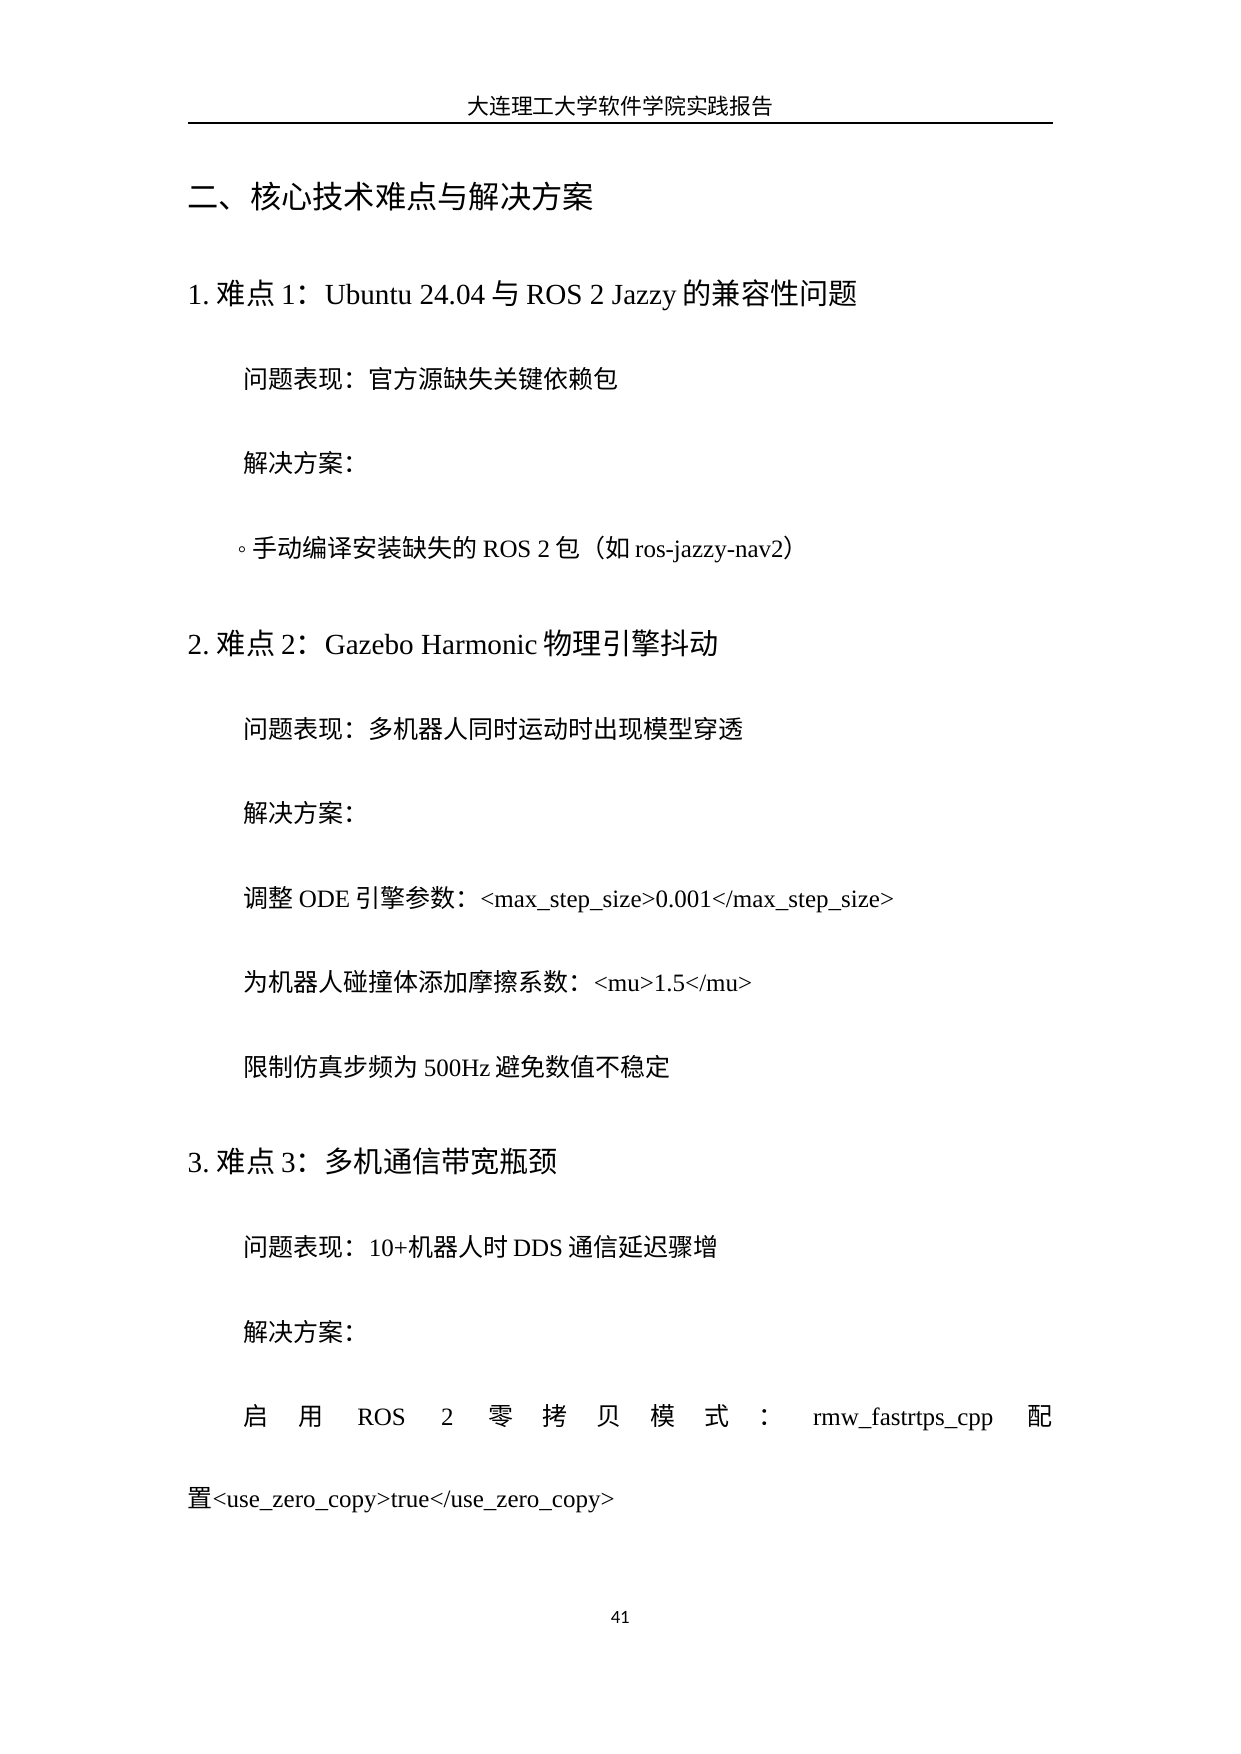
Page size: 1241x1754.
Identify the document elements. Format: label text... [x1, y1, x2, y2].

subtitle 核心技术难点与解决方案 [187, 162, 1053, 227]
subtitle 难点3：多机通信带宽瓶颈 [187, 1128, 1053, 1193]
list 启用ROS 2零拷贝模式：rmw_fastrtps_cpp配置<use_zero_copy>true</use_zero_copy> [187, 1382, 1053, 1529]
list 问题表现：官方源缺失关键依赖包 [187, 345, 1053, 410]
list 问题表现：10+机器人时DDS通信延迟骤增 [187, 1213, 1053, 1278]
text ◦ 手动编译安装缺失的ROS 2包（如ros-jazzy-nav2） [187, 514, 1053, 579]
list 解决方案： [187, 779, 1053, 844]
list 为机器人碰撞体添加摩擦系数：<mu>1.5</mu> [187, 948, 1053, 1013]
list 解决方案： [187, 1298, 1053, 1363]
list 限制仿真步频为500Hz避免数值不稳定 [187, 1033, 1053, 1098]
list 问题表现：多机器人同时运动时出现模型穿透 [187, 695, 1053, 760]
subtitle 难点1：Ubuntu 24.04与ROS 2 Jazzy的兼容性问题 [187, 259, 1053, 324]
list 调整ODE引擎参数：<max_step_size>0.001</max_step_size> [187, 864, 1053, 929]
list 解决方案： [187, 429, 1053, 494]
subtitle 难点2：Gazebo Harmonic物理引擎抖动 [187, 609, 1053, 674]
